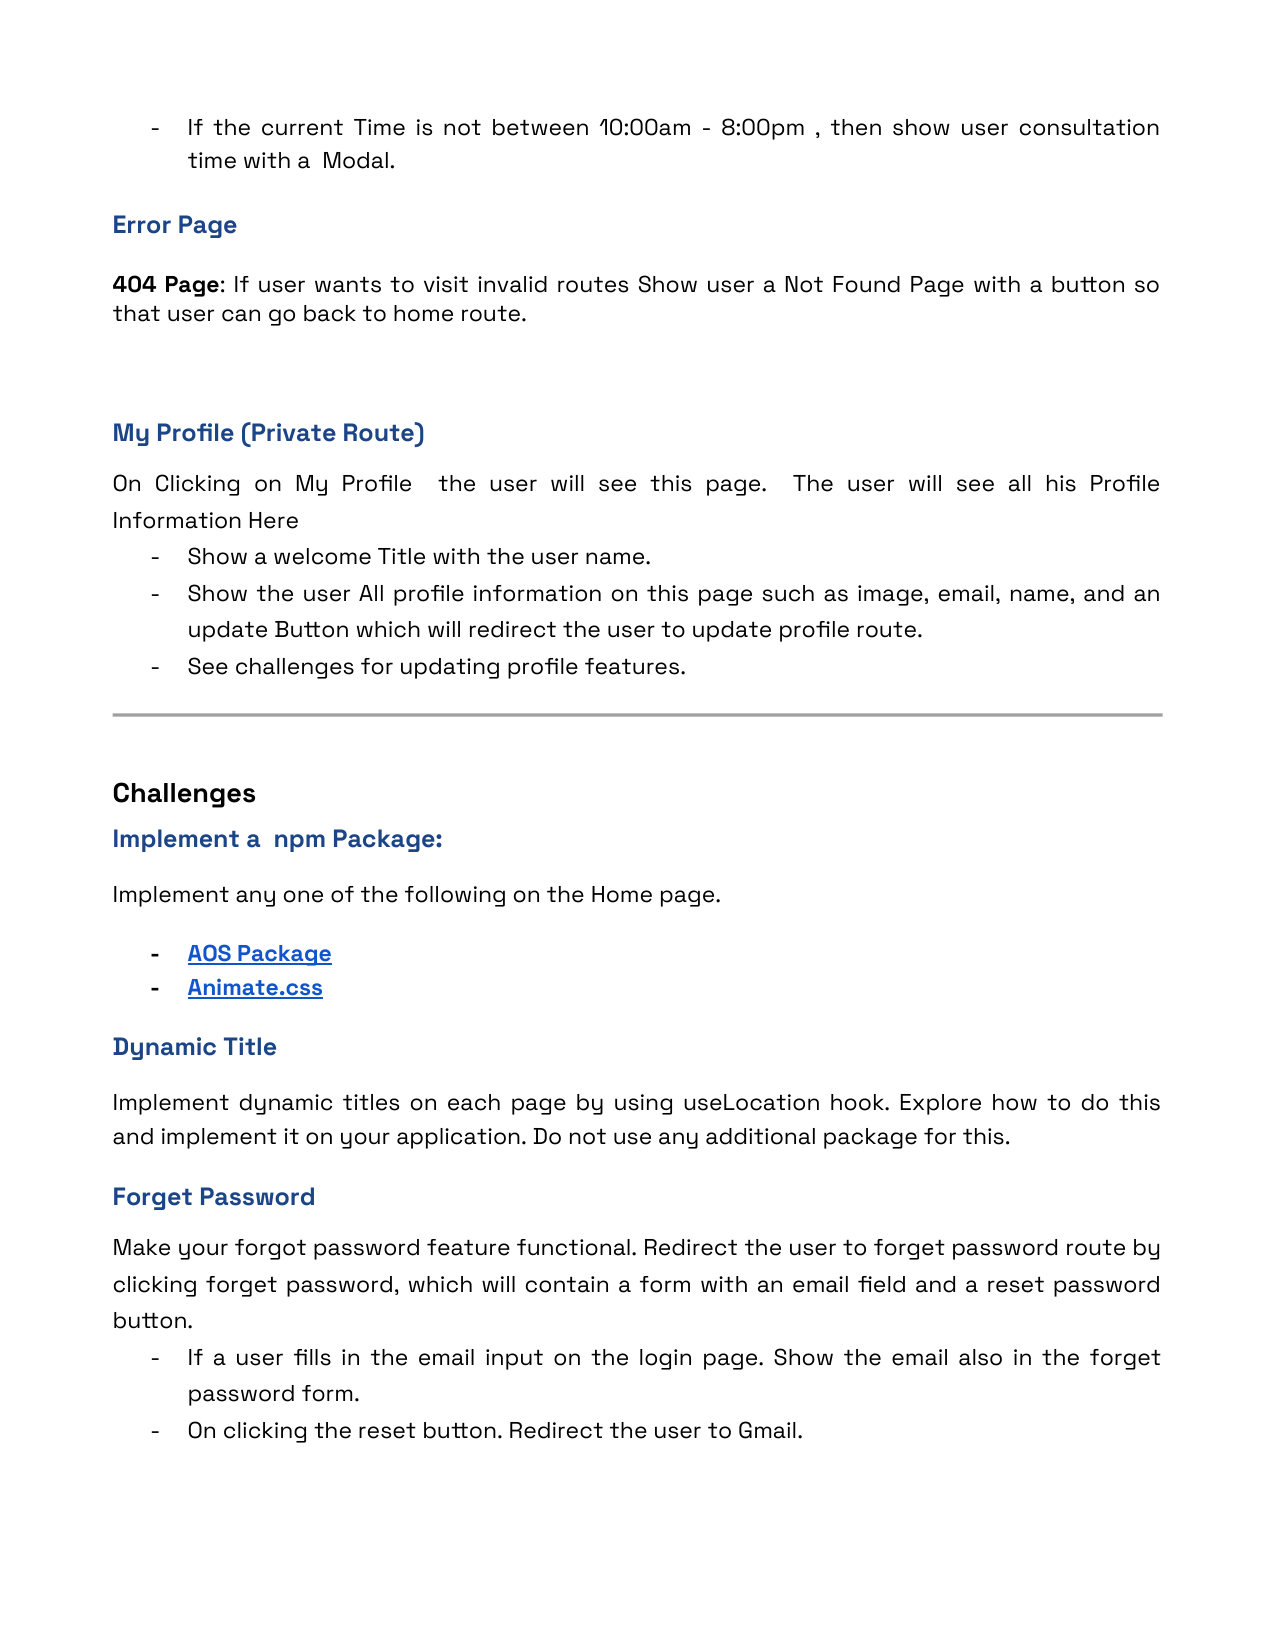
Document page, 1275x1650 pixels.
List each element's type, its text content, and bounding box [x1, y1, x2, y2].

subtitle Error Page [112, 209, 1162, 241]
list If the current Time is not between 10:00am - 8:00pm , then show user consultation time with a Modal. [150, 112, 1162, 175]
subtitle Implement a npm Package: [112, 823, 1162, 855]
list See challenges for updating profile features. [150, 652, 1162, 681]
text 404 Page: If user wants to visit invalid routes Show user a Not Found Page with a button so that user can go back to home route. [112, 270, 1162, 328]
list Show the user All profile information on this page such as image, email, name, and an update Button which will redirect the user to update profile route. [150, 579, 1162, 644]
text On Clicking on My Profile the user will see this page. The user will see all his Profile Information Here [112, 469, 1162, 535]
text Make your forgot password feature functional. Redirect the user to forget password route by clicking forget password, which will contain a form with an email field and a reset password button. [112, 1233, 1162, 1335]
list Show a welcome Title with the user name. [150, 542, 1162, 571]
subtitle My Profile (Private Route) [112, 416, 1162, 448]
list Animate.css [150, 972, 1162, 1002]
subtitle Forget Password [112, 1180, 1162, 1212]
list If a user fills in the email input on the login page. Show the email also in the forget password form. [150, 1343, 1162, 1408]
list AOS Package [150, 939, 1162, 968]
text Implement dynamic titles on each page by using useLocation hook. Explore how to do this and implement it on your application. Do not use any additional package for this. [112, 1088, 1162, 1151]
text Implement any one of the following on the Home page. [112, 880, 1162, 909]
subtitle Challenges [112, 776, 1162, 811]
list On clicking the reset button. Redirect the user to Gmail. [150, 1416, 1162, 1445]
subtitle Dynamic Title [112, 1031, 1162, 1063]
